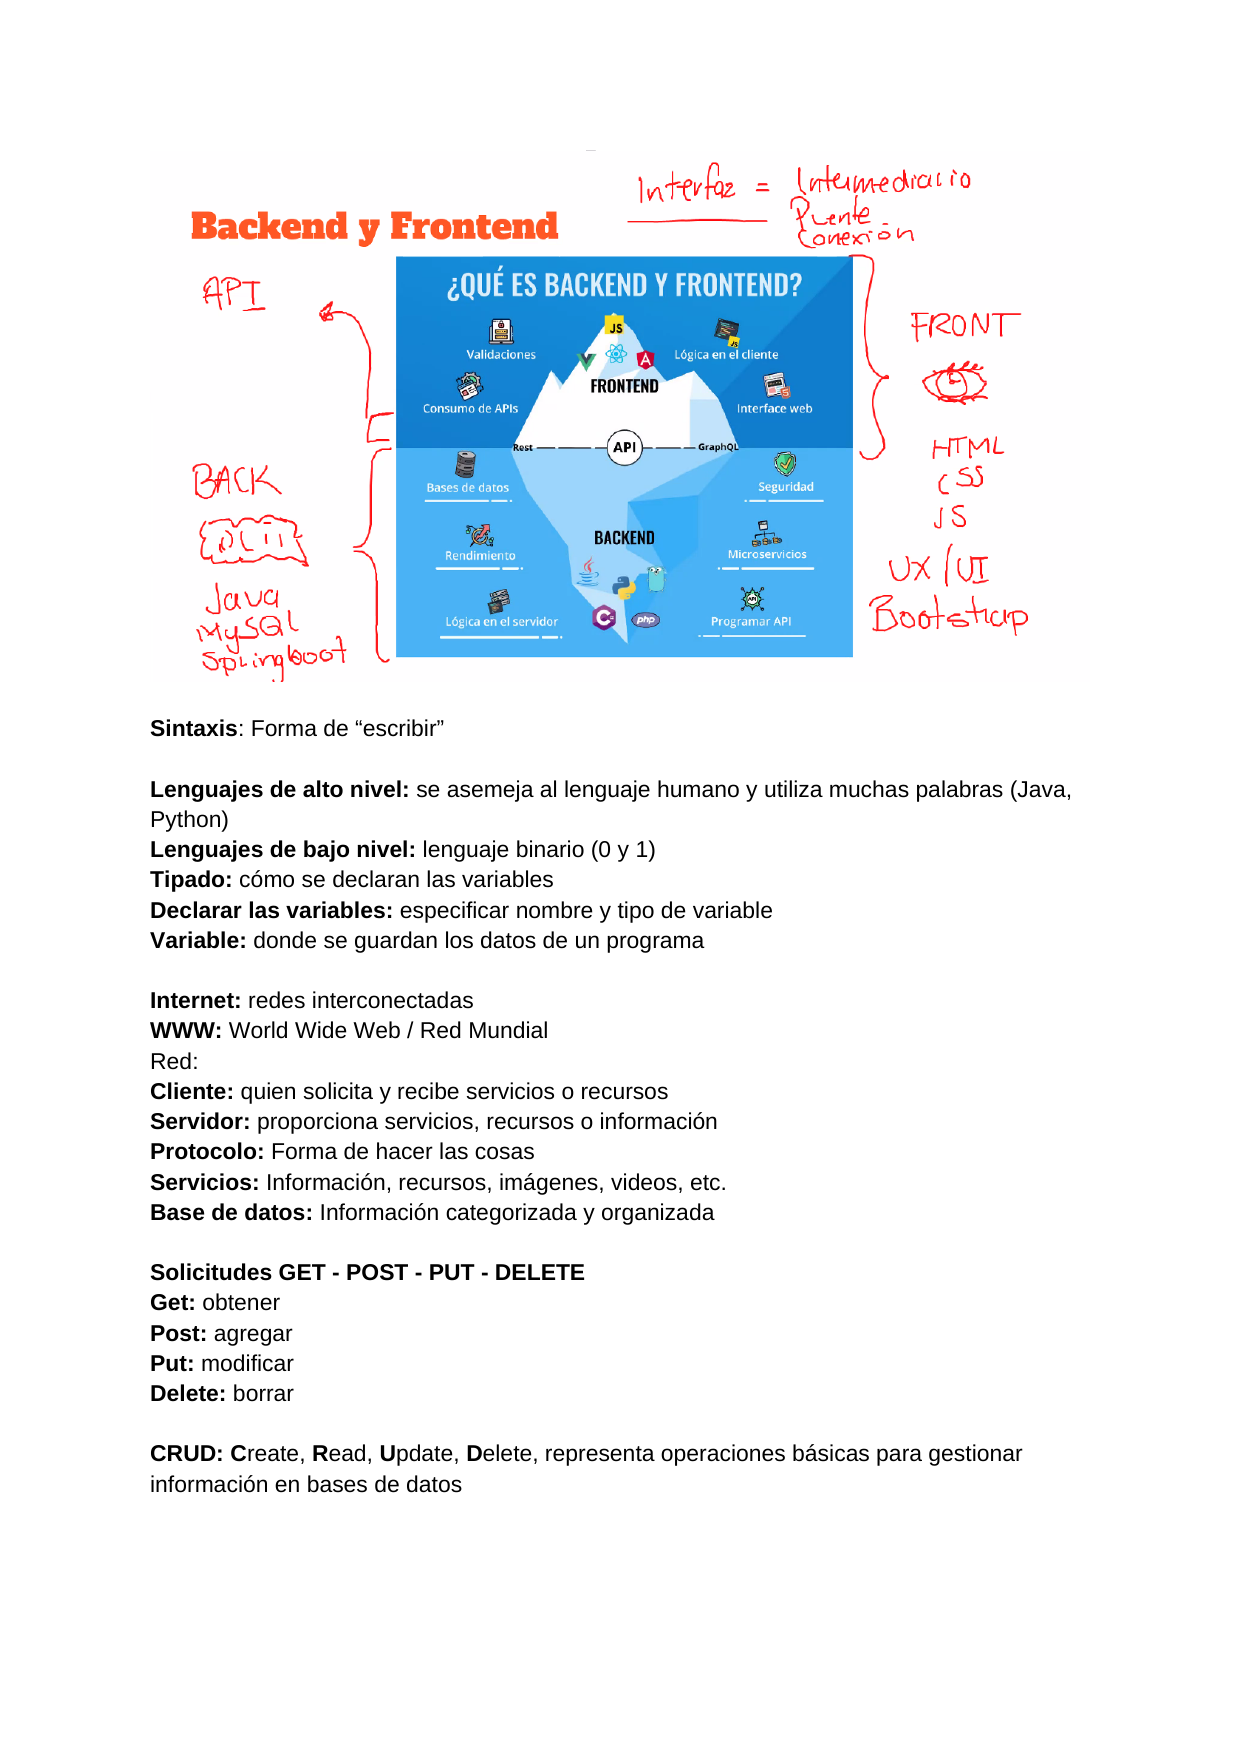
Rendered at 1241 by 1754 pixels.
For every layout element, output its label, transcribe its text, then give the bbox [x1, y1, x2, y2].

text Lenguajes de bajo nivel: lenguaje binario (0 y 1) [150, 836, 1090, 862]
text Internet: redes interconectadas [150, 987, 1090, 1013]
text Sintaxis: Forma de “escribir” [150, 715, 1090, 742]
text Lenguajes de alto nivel: se asemeja al lenguaje humano y utiliza muchas palabras (Java, Python) [150, 776, 1090, 832]
text Base de datos: Información categorizada y organizada [150, 1199, 1090, 1225]
text Red: [150, 1048, 1090, 1074]
text Declarar las variables: especificar nombre y tipo de variable [150, 897, 1090, 923]
text Delete: borrar [150, 1380, 1090, 1406]
text Servicios: Información, recursos, imágenes, videos, etc. [150, 1168, 1090, 1195]
text WWW: World Wide Web / Red Mundial [150, 1017, 1090, 1044]
text Tipado: cómo se declaran las variables [150, 866, 1090, 893]
text Solicitudes GET - POST - PUT - DELETE [150, 1259, 1090, 1285]
text Post: agregar [150, 1319, 1090, 1346]
text Get: obtener [150, 1289, 1090, 1316]
text Put: modificar [150, 1350, 1090, 1376]
text Protocolo: Forma de hacer las cosas [150, 1138, 1090, 1164]
text Variable: donde se guardan los datos de un programa [150, 927, 1090, 953]
text CRUD: Create, Read, Update, Delete, representa operaciones básicas para gestionar información en bases de datos [150, 1440, 1090, 1497]
text Cliente: quien solicita y recibe servicios o recursos [150, 1078, 1090, 1104]
picture [150, 150, 1091, 682]
text Servidor: proporciona servicios, recursos o información [150, 1108, 1090, 1134]
